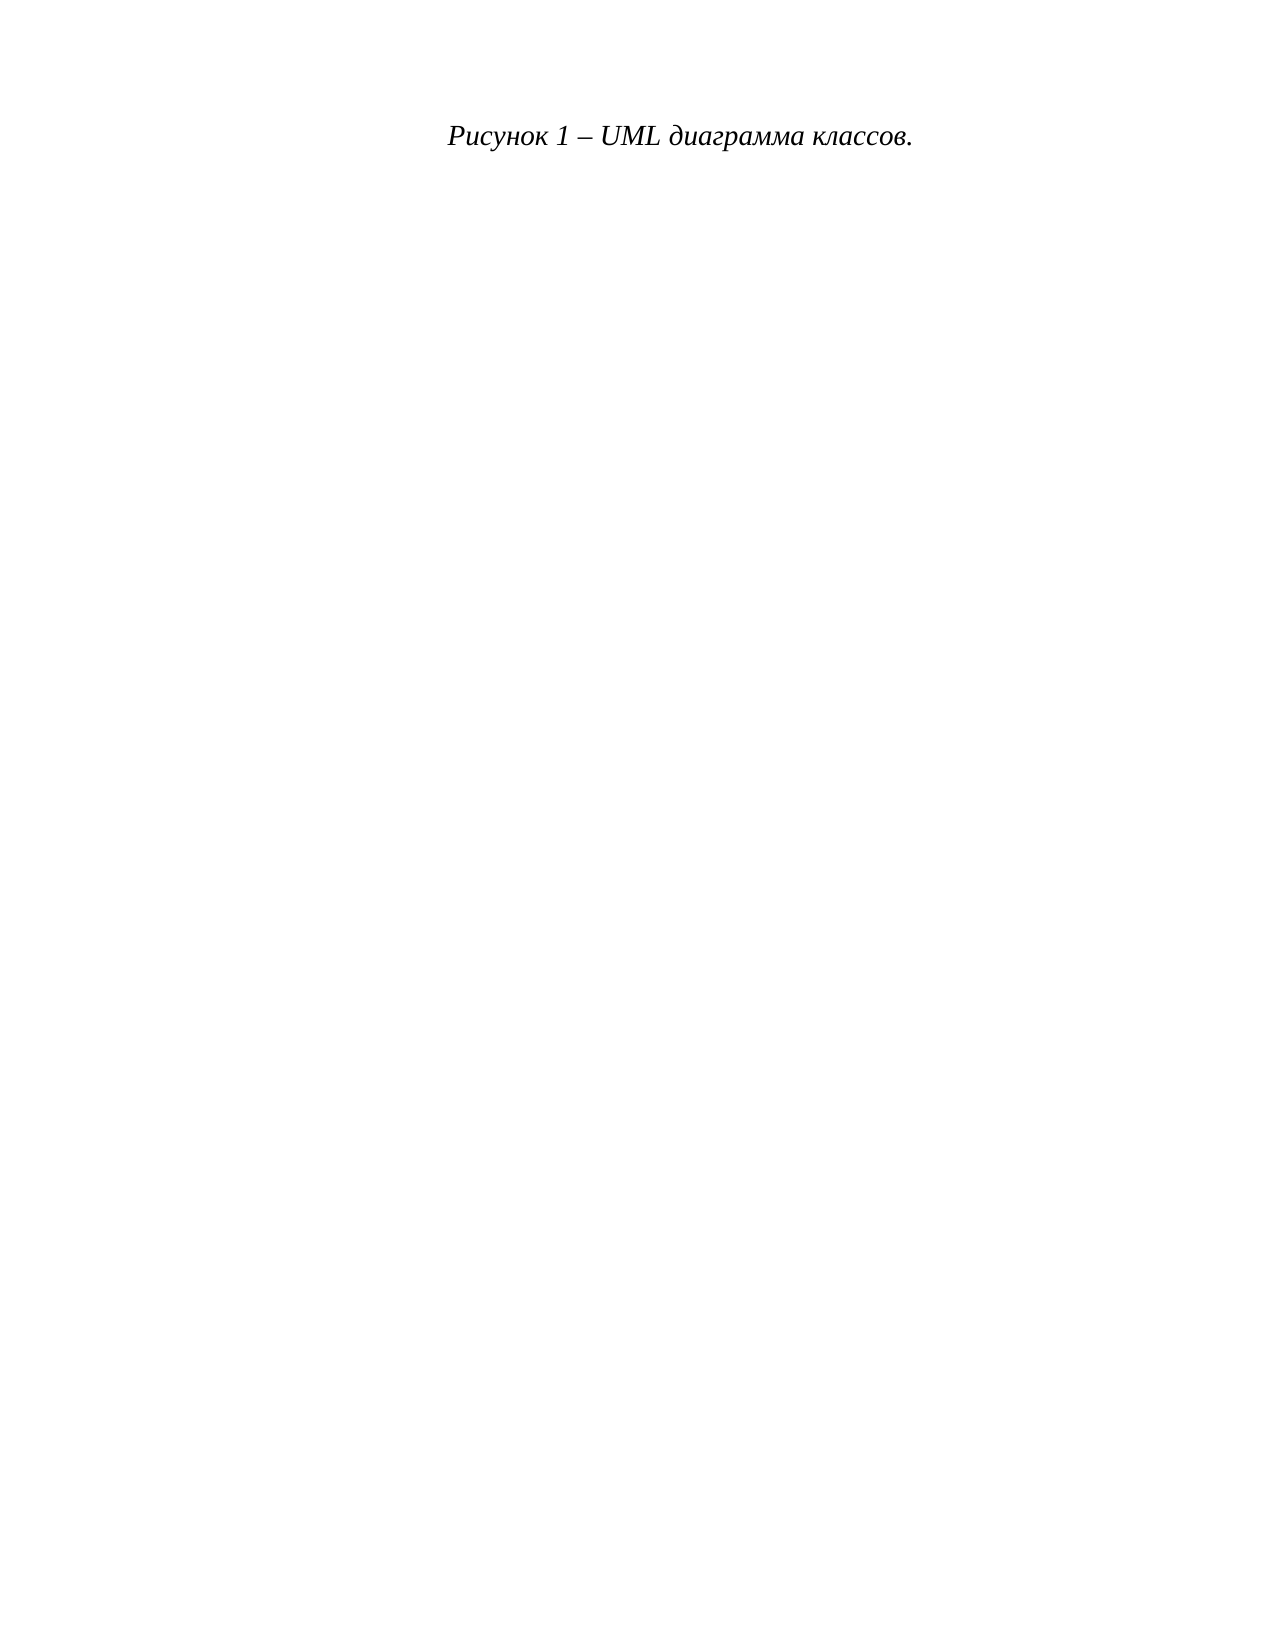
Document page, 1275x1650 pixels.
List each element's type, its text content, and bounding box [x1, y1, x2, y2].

text Рисунок 1 – UML диаграмма классов. [177, 118, 1186, 152]
